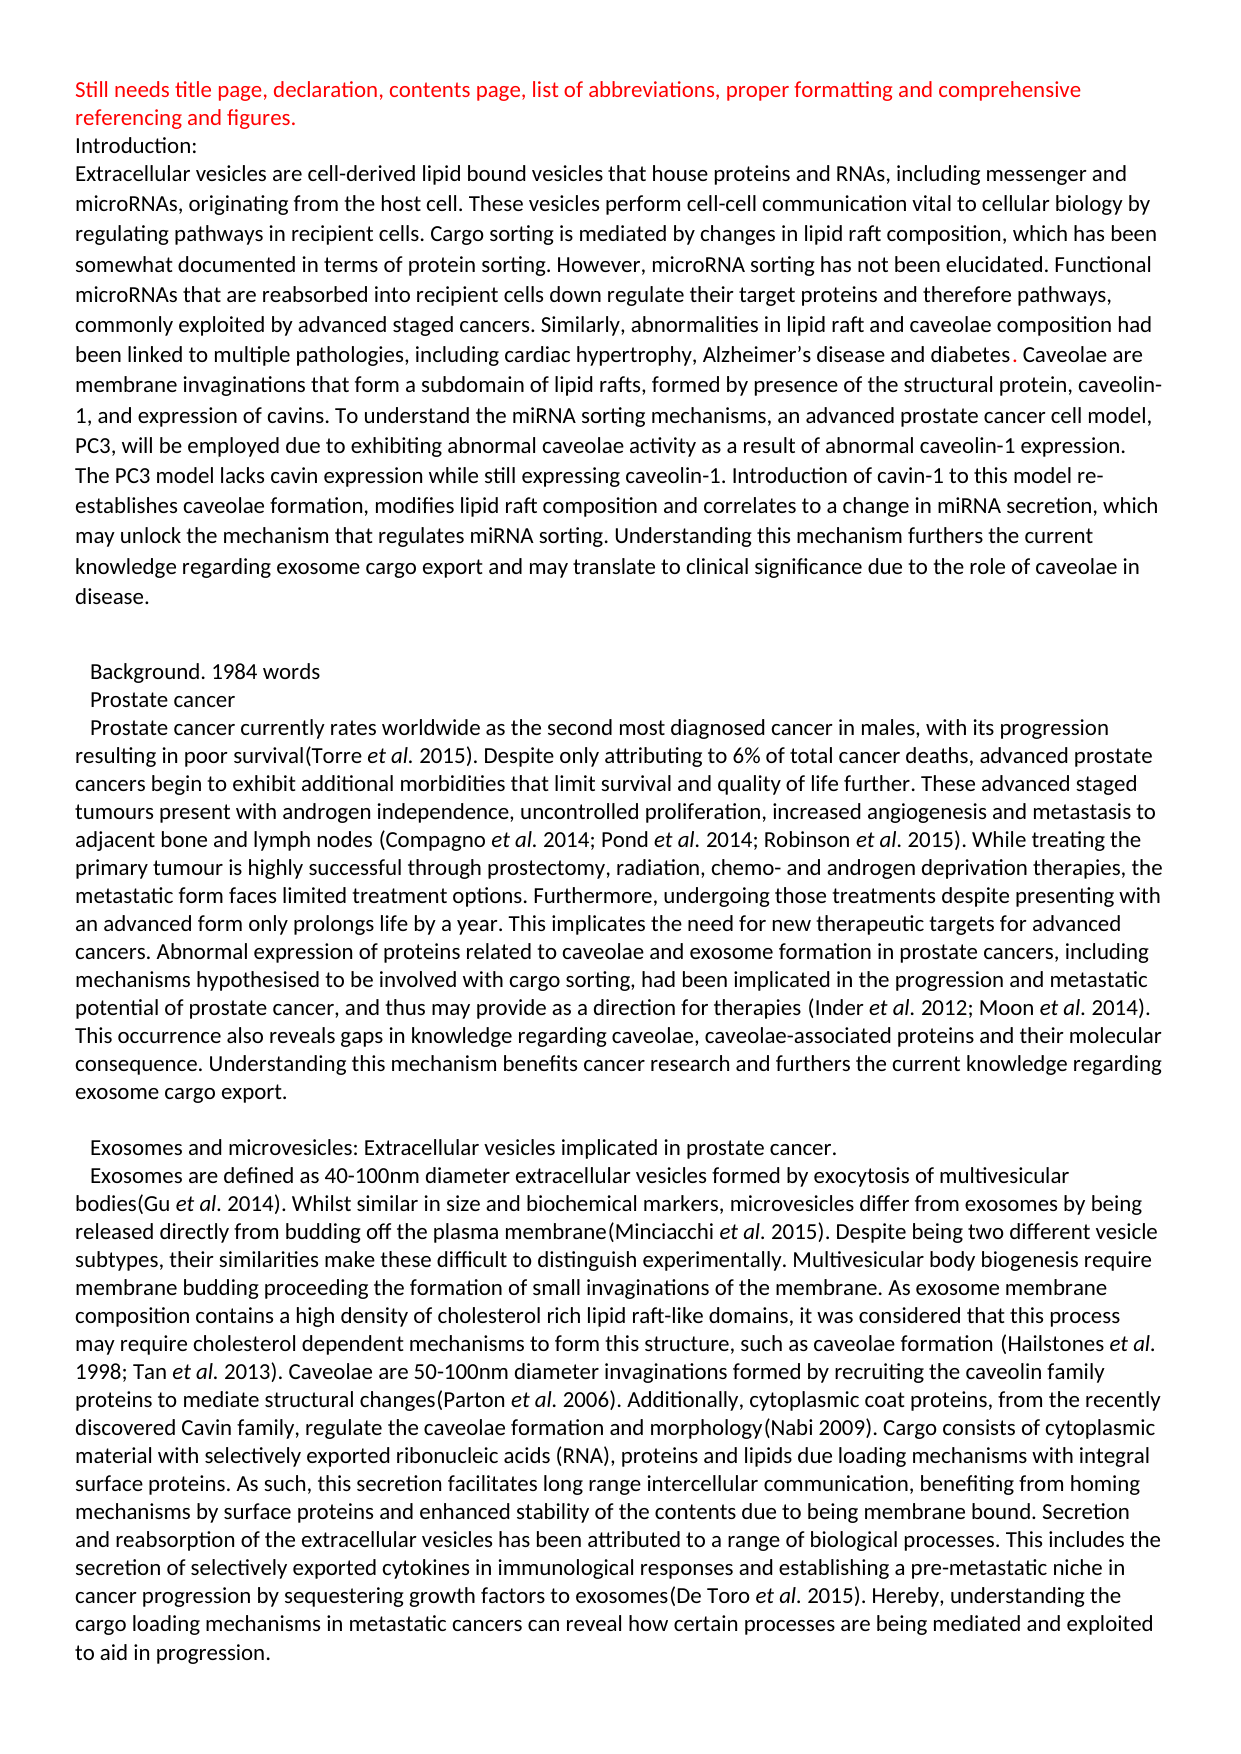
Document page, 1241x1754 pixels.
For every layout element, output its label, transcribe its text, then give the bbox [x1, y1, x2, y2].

text Still needs title page, declaration, contents page, list of abbreviations, proper formatting and comprehensive referencing and figures. [75, 75, 1165, 131]
text Prostate cancer [75, 685, 1165, 713]
text Prostate cancer currently rates worldwide as the second most diagnosed cancer in males, with its progression resulting in poor survival(Torre et al. 2015). Despite only attributing to 6% of total cancer deaths, advanced prostate cancers begin to exhibit additional morbidities that limit survival and quality of life further. These advanced staged tumours present with androgen independence, uncontrolled proliferation, increased angiogenesis and metastasis to adjacent bone and lymph nodes (Compagno et al. 2014; Pond et al. 2014; Robinson et al. 2015). While treating the primary tumour is highly successful through prostectomy, radiation, chemo- and androgen deprivation therapies, the metastatic form faces limited treatment options. Furthermore, undergoing those treatments despite presenting with an advanced form only prolongs life by a year. This implicates the need for new therapeutic targets for advanced cancers. Abnormal expression of proteins related to caveolae and exosome formation in prostate cancers, including mechanisms hypothesised to be involved with cargo sorting, had been implicated in the progression and metastatic potential of prostate cancer, and thus may provide as a direction for therapies (Inder et al. 2012; Moon et al. 2014). This occurrence also reveals gaps in knowledge regarding caveolae, caveolae-associated proteins and their molecular consequence. Understanding this mechanism benefits cancer research and furthers the current knowledge regarding exosome cargo export. [75, 713, 1165, 1105]
text Exosomes and microvesicles: Extracellular vesicles implicated in prostate cancer. [75, 1133, 1165, 1161]
text Extracellular vesicles are cell-derived lipid bound vesicles that house proteins and RNAs, including messenger and microRNAs, originating from the host cell. These vesicles perform cell-cell communication vital to cellular biology by regulating pathways in recipient cells. Cargo sorting is mediated by changes in lipid raft composition, which has been somewhat documented in terms of protein sorting. However, microRNA sorting has not been elucidated. Functional microRNAs that are reabsorbed into recipient cells down regulate their target proteins and therefore pathways, commonly exploited by advanced staged cancers. Similarly, abnormalities in lipid raft and caveolae composition had been linked to multiple pathologies, including cardiac hypertrophy, Alzheimer’s disease and diabetes. Caveolae are membrane invaginations that form a subdomain of lipid rafts, formed by presence of the structural protein, caveolin-1, and expression of cavins. To understand the miRNA sorting mechanisms, an advanced prostate cancer cell model, PC3, will be employed due to exhibiting abnormal caveolae activity as a result of abnormal caveolin-1 expression. The PC3 model lacks cavin expression while still expressing caveolin-1. Introduction of cavin-1 to this model re-establishes caveolae formation, modifies lipid raft composition and correlates to a change in miRNA secretion, which may unlock the mechanism that regulates miRNA sorting. Understanding this mechanism furthers the current knowledge regarding exosome cargo export and may translate to clinical significance due to the role of caveolae in disease. [75, 159, 1165, 610]
text Introduction: [75, 131, 1165, 159]
text Background. 1984 words [75, 657, 1165, 685]
text Exosomes are defined as 40-100nm diameter extracellular vesicles formed by exocytosis of multivesicular bodies(Gu et al. 2014). Whilst similar in size and biochemical markers, microvesicles differ from exosomes by being released directly from budding off the plasma membrane(Minciacchi et al. 2015). Despite being two different vesicle subtypes, their similarities make these difficult to distinguish experimentally. Multivesicular body biogenesis require membrane budding proceeding the formation of small invaginations of the membrane. As exosome membrane composition contains a high density of cholesterol rich lipid raft-like domains, it was considered that this process may require cholesterol dependent mechanisms to form this structure, such as caveolae formation (Hailstones et al. 1998; Tan et al. 2013). Caveolae are 50-100nm diameter invaginations formed by recruiting the caveolin family proteins to mediate structural changes(Parton et al. 2006). Additionally, cytoplasmic coat proteins, from the recently discovered Cavin family, regulate the caveolae formation and morphology(Nabi 2009). Cargo consists of cytoplasmic material with selectively exported ribonucleic acids (RNA), proteins and lipids due loading mechanisms with integral surface proteins. As such, this secretion facilitates long range intercellular communication, benefiting from homing mechanisms by surface proteins and enhanced stability of the contents due to being membrane bound. Secretion and reabsorption of the extracellular vesicles has been attributed to a range of biological processes. This includes the secretion of selectively exported cytokines in immunological responses and establishing a pre-metastatic niche in cancer progression by sequestering growth factors to exosomes(De Toro et al. 2015). Hereby, understanding the cargo loading mechanisms in metastatic cancers can reveal how certain processes are being mediated and exploited to aid in progression. [75, 1161, 1165, 1666]
